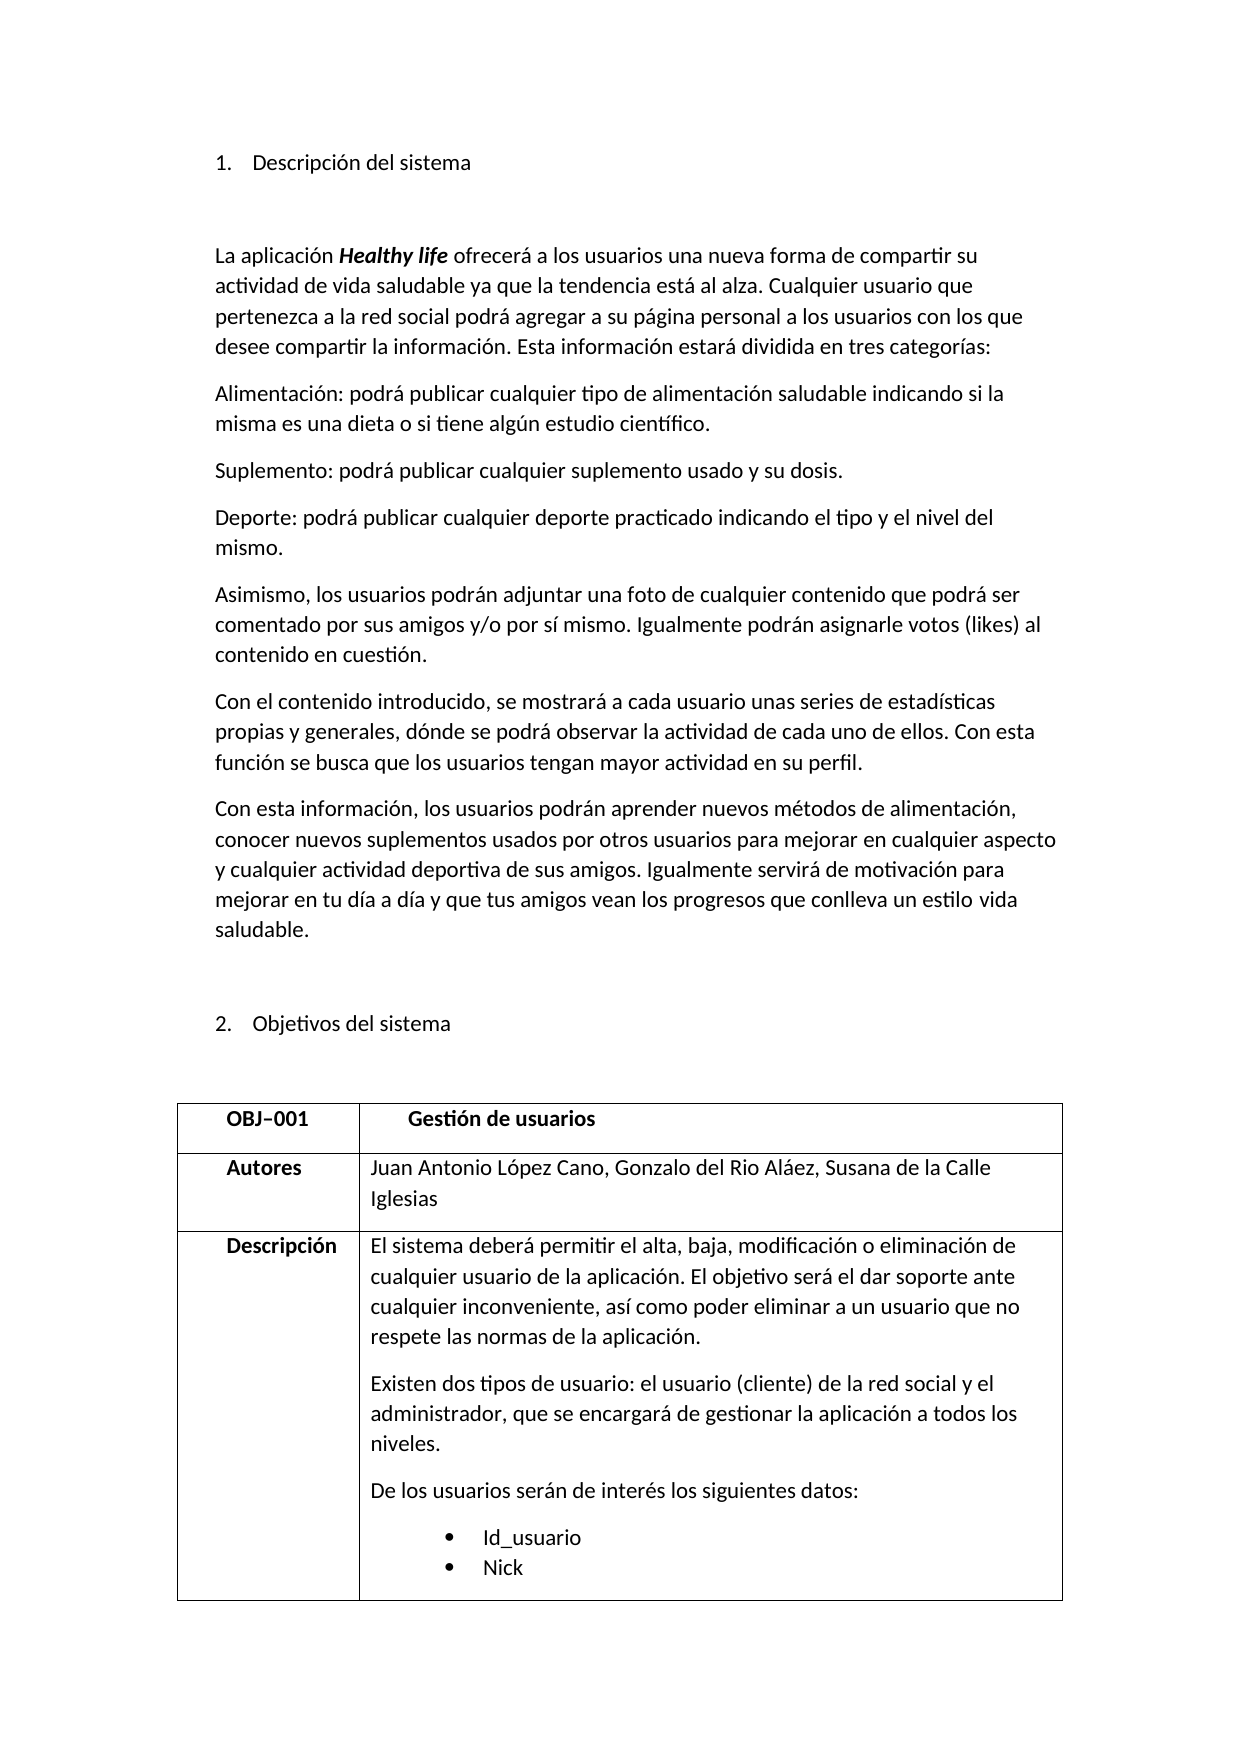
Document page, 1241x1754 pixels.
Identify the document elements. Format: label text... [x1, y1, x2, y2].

text Alimentación: podrá publicar cualquier tipo de alimentación saludable indicando si la misma es una dieta o si tiene algún estudio científico. [215, 379, 1063, 437]
table_cell Autores [178, 1154, 359, 1231]
text Asimismo, los usuarios podrán adjuntar una foto de cualquier contenido que podrá ser comentado por sus amigos y/o por sí mismo. Igualmente podrán asignarle votos (likes) al contenido en cuestión. [215, 580, 1063, 668]
table_header Gestión de usuarios [360, 1104, 1062, 1152]
text Con el contenido introducido, se mostrará a cada usuario unas series de estadísticas propias y generales, dónde se podrá observar la actividad de cada uno de ellos. Con esta función se busca que los usuarios tengan mayor actividad en su perfil. [215, 687, 1063, 776]
text Deporte: podrá publicar cualquier deporte practicado indicando el tipo y el nivel del mismo. [215, 503, 1063, 561]
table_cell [360, 1232, 1062, 1600]
table_header OBJ–001 [178, 1104, 359, 1152]
text Con esta información, los usuarios podrán aprender nuevos métodos de alimentación, conocer nuevos suplementos usados por otros usuarios para mejorar en cualquier aspecto y cualquier actividad deportiva de sus amigos. Igualmente servirá de motivación para mejorar en tu día a día y que tus amigos vean los progresos que conlleva un estilo vida saludable. [215, 794, 1063, 943]
list Objetivos del sistema [215, 1009, 1063, 1037]
table_cell Descripción [178, 1232, 359, 1600]
table_cell Juan Antonio López Cano, Gonzalo del Rio Aláez, Susana de la Calle Iglesias [360, 1154, 1062, 1231]
text La aplicación Healthy life ofrecerá a los usuarios una nueva forma de compartir su actividad de vida saludable ya que la tendencia está al alza. Cualquier usuario que pertenezca a la red social podrá agregar a su página personal a los usuarios con los que desee compartir la información. Esta información estará dividida en tres categorías: [215, 241, 1063, 360]
text Suplemento: podrá publicar cualquier suplemento usado y su dosis. [215, 456, 1063, 484]
list Descripción del sistema [215, 148, 1063, 176]
